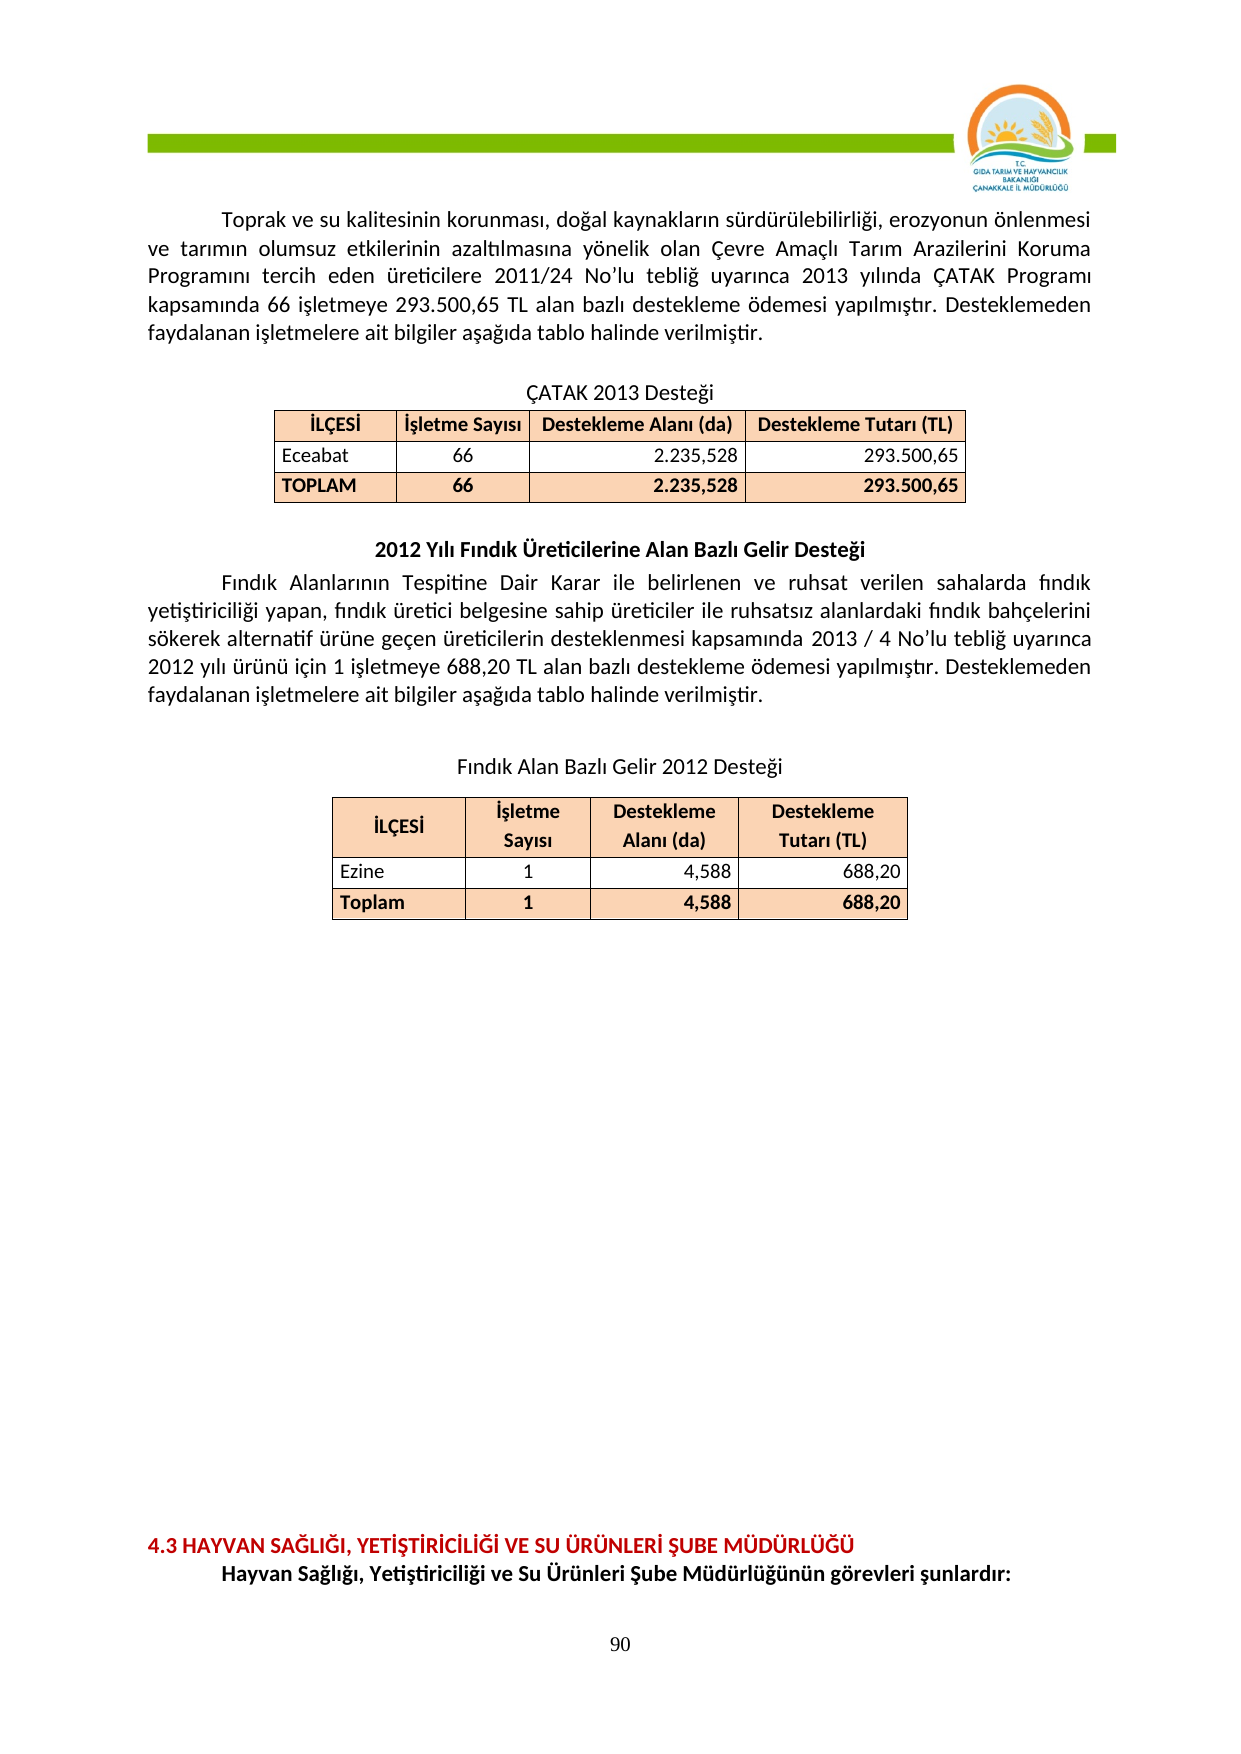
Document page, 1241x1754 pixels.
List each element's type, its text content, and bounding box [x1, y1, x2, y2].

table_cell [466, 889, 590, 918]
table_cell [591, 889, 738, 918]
text 2012 Yılı Fındık Üreticilerine Alan Bazlı Gelir Desteği [148, 536, 1093, 563]
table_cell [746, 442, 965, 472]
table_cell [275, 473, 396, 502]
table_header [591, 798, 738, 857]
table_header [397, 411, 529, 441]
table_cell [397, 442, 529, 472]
picture [147, 73, 1117, 206]
text Fındık Alan Bazlı Gelir 2012 Desteği [148, 752, 1093, 781]
text Hayvan Sağlığı, Yetiştiriciliği ve Su Ürünleri Şube Müdürlüğünün görevleri şunlardır: [148, 1559, 1093, 1587]
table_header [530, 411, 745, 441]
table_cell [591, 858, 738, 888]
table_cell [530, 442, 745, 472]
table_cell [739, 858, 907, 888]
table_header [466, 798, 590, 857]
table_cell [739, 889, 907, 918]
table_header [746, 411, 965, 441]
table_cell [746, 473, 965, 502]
text Toprak ve su kalitesinin korunması, doğal kaynakların sürdürülebilirliği, erozyonun önlenmesi ve tarımın olumsuz etkilerinin azaltılmasına yönelik olan Çevre Amaçlı Tarım Arazilerini Koruma Programını tercih eden üreticilere 2011/24 No’lu tebliğ uyarınca 2013 yılında ÇATAK Programı kapsamında 66 işletmeye 293.500,65 TL alan bazlı destekleme ödemesi yapılmıştır. Desteklemeden faydalanan işletmelere ait bilgiler aşağıda tablo halinde verilmiştir. [148, 206, 1093, 346]
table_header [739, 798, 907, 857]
text ÇATAK 2013 Desteği [148, 378, 1093, 406]
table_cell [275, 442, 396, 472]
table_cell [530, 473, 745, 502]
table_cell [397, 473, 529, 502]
text Fındık Alanlarının Tespitine Dair Karar ile belirlenen ve ruhsat verilen sahalarda fındık yetiştiriciliği yapan, fındık üretici belgesine sahip üreticiler ile ruhsatsız alanlardaki fındık bahçelerini sökerek alternatif ürüne geçen üreticilerin desteklenmesi kapsamında 2013 / 4 No’lu tebliğ uyarınca 2012 yılı ürünü için 1 işletmeye 688,20 TL alan bazlı destekleme ödemesi yapılmıştır. Desteklemeden faydalanan işletmelere ait bilgiler aşağıda tablo halinde verilmiştir. [148, 568, 1093, 708]
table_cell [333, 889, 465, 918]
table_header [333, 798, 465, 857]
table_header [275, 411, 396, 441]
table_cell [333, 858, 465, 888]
subtitle 4.3 HAYVAN SAĞLIĞI, YETİŞTİRİCİLİĞİ VE SU ÜRÜNLERİ ŞUBE MÜDÜRLÜĞÜ [148, 1531, 1093, 1559]
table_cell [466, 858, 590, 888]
